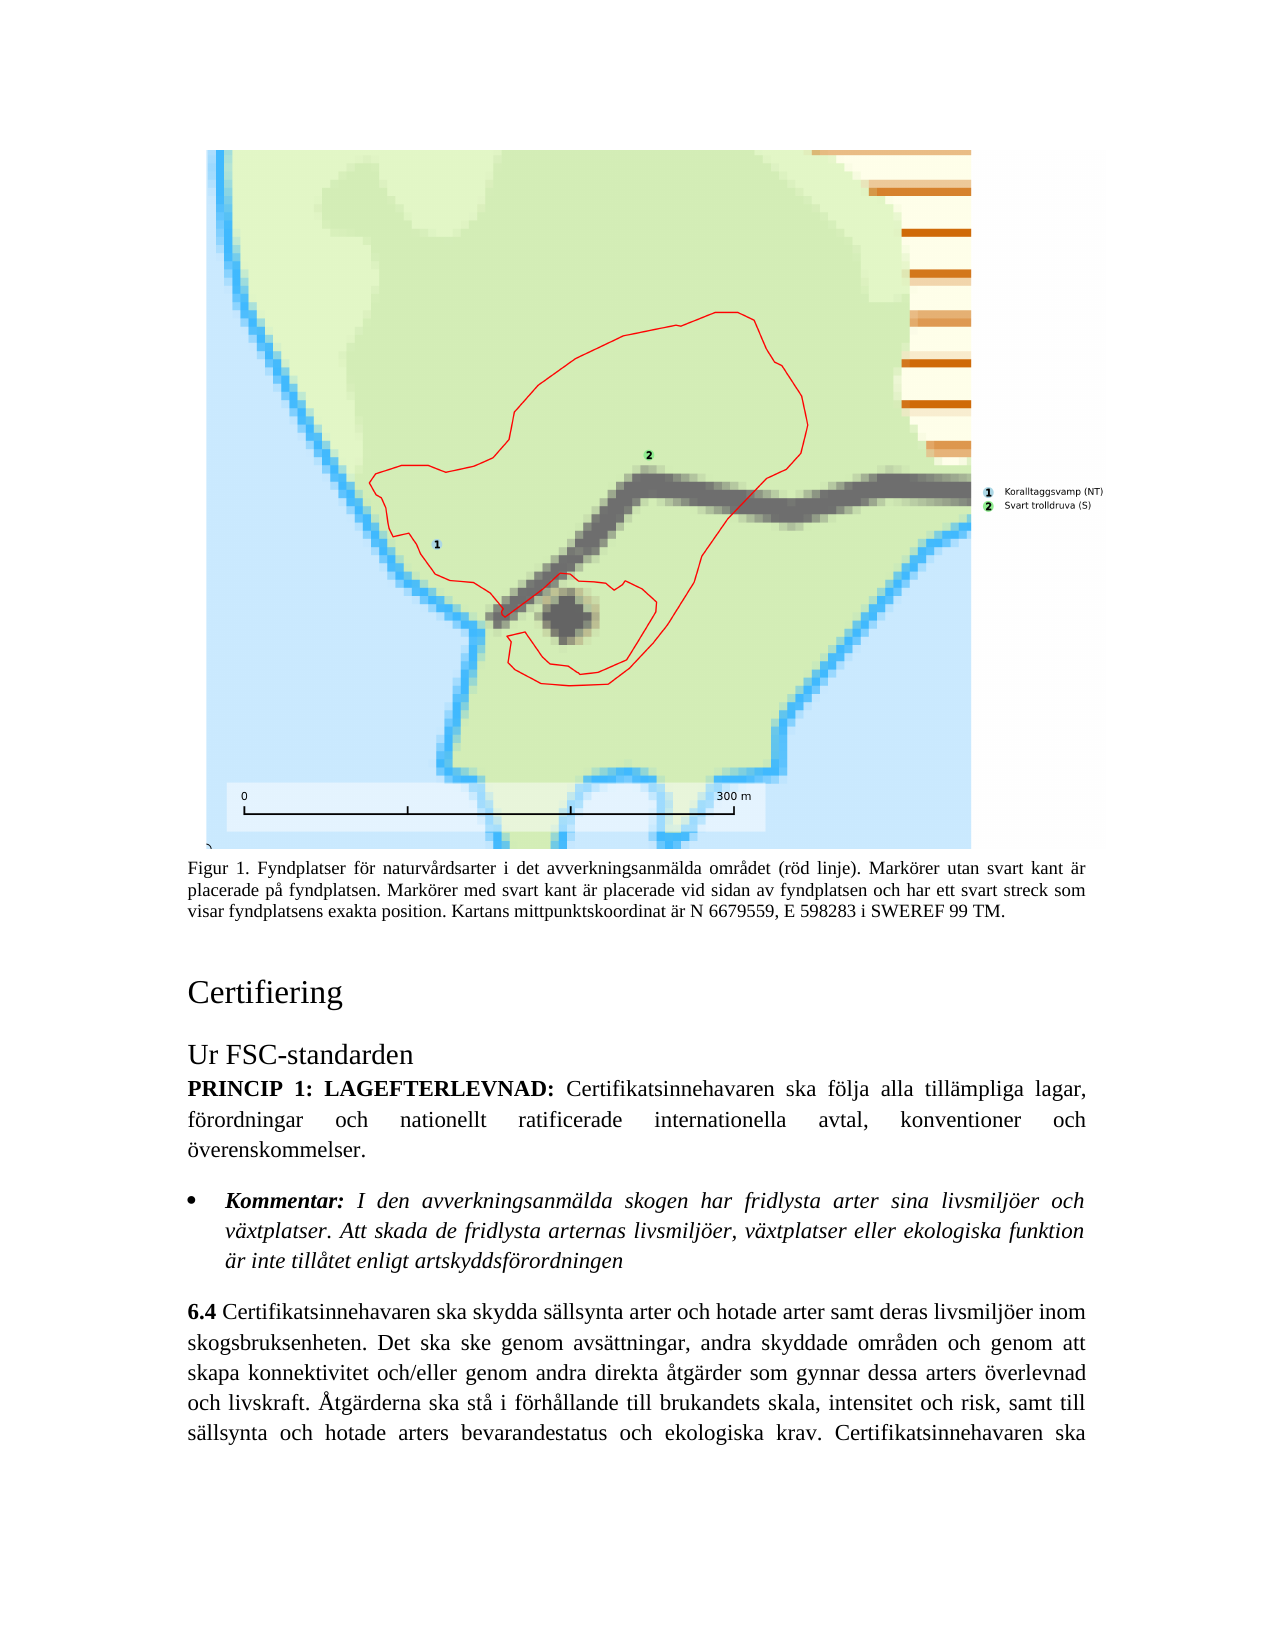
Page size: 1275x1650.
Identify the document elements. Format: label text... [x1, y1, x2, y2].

list Kommentar: I den avverkningsanmälda skogen har fridlysta arter sina livsmiljöer och växtplatser. Att skada de fridlysta arternas livsmiljöer, växtplatser eller ekologiska funktion är inte tillåtet enligt artskyddsförordningen [187, 1187, 1087, 1274]
subtitle Certifiering [187, 972, 1087, 1010]
subtitle Ur FSC-standarden [187, 1037, 1087, 1070]
picture [206, 150, 1107, 849]
text Figur 1. Fyndplatser för naturvårdsarter i det avverkningsanmälda området (röd linje). Markörer utan svart kant är placerade på fyndplatsen. Markörer med svart kant är placerade vid sidan av fyndplatsen och har ett svart streck som visar fyndplatsens exakta position. Kartans mittpunktskoordinat är N 6679559, E 598283 i SWEREF 99 TM. [187, 857, 1087, 922]
text PRINCIP 1: LAGEFTERLEVNAD: Certifikatsinnehavaren ska följa alla tillämpliga lagar, förordningar och nationellt ratificerade internationella avtal, konventioner och överenskommelser. [187, 1075, 1087, 1162]
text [187, 1298, 1087, 1446]
